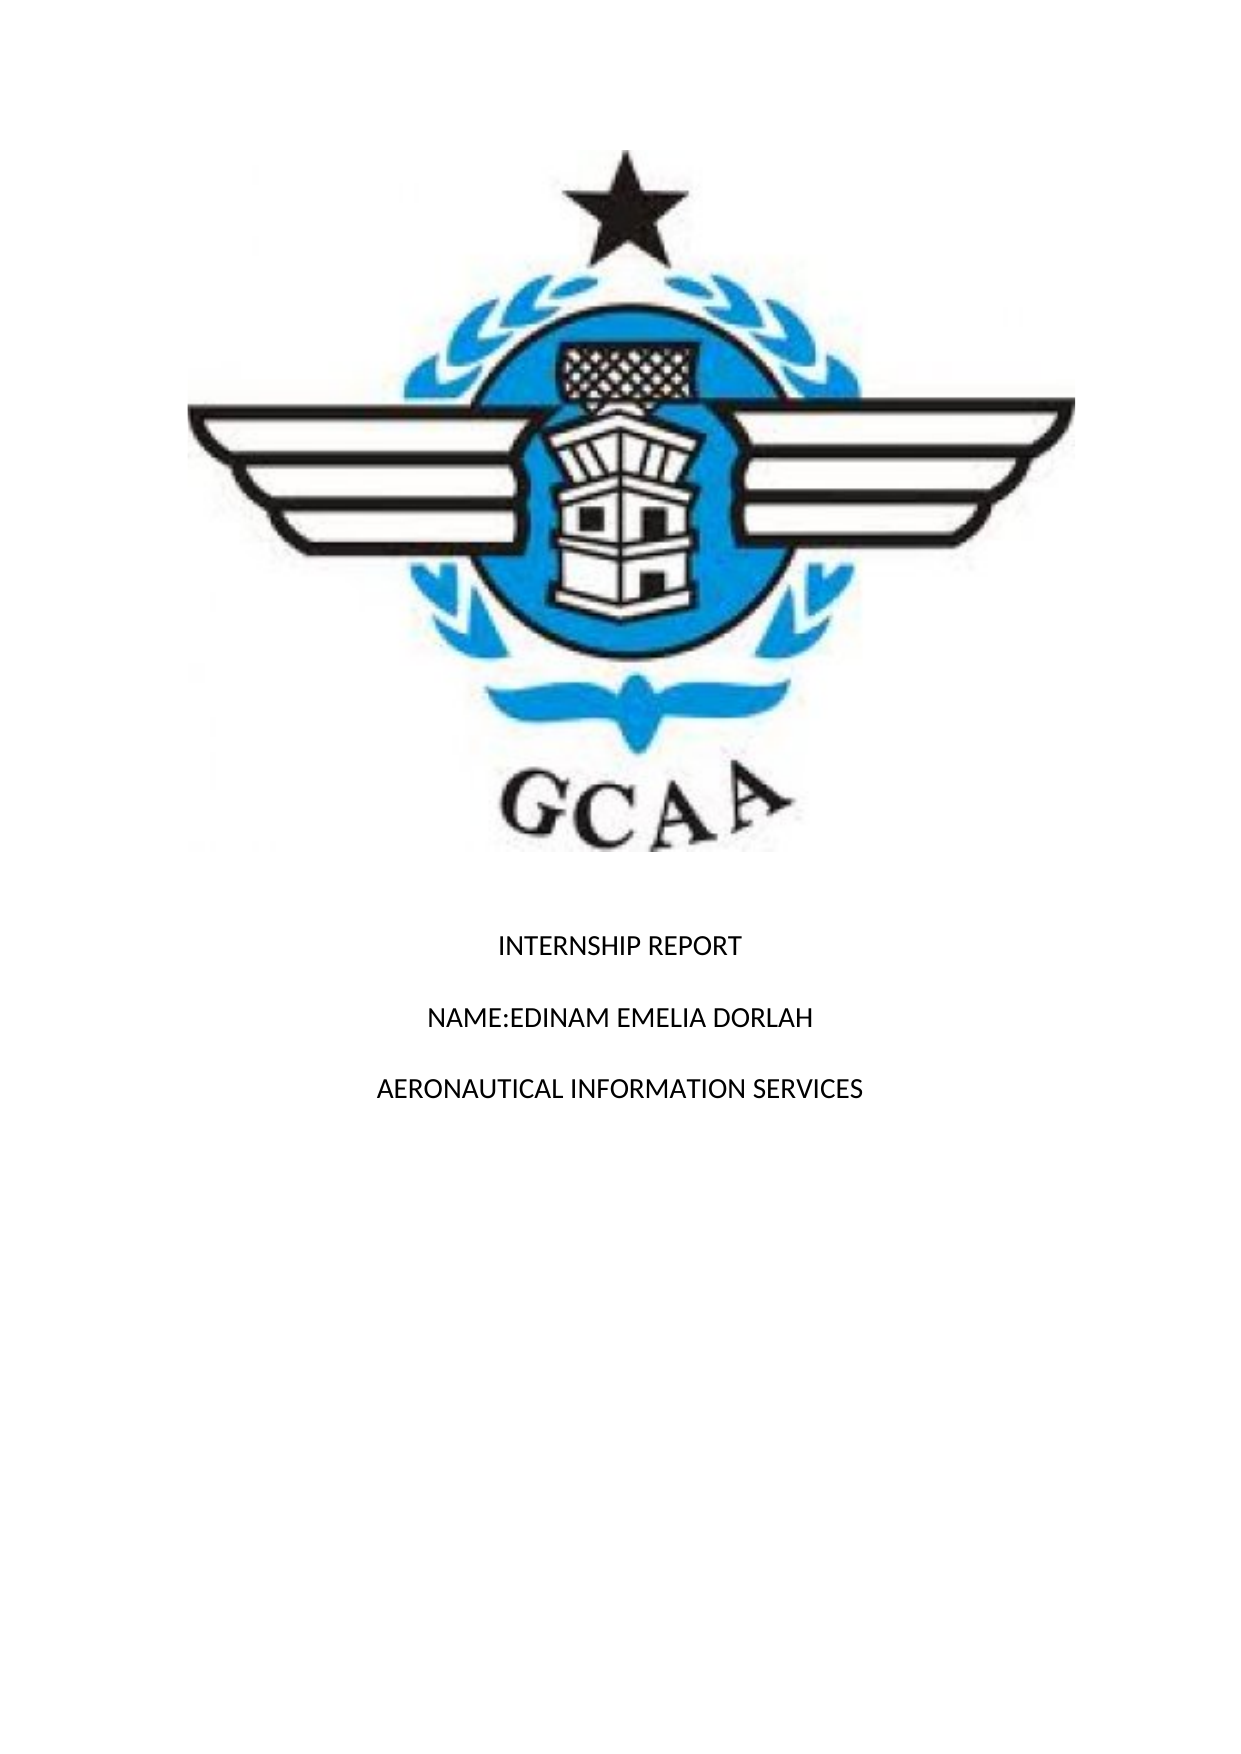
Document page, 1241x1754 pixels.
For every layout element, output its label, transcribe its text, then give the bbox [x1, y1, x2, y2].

text INTERNSHIP REPORT [187, 927, 1053, 963]
picture [187, 150, 1075, 852]
text AERONAUTICAL INFORMATION SERVICES [187, 1070, 1053, 1106]
text NAME:EDINAM EMELIA DORLAH [187, 999, 1053, 1034]
